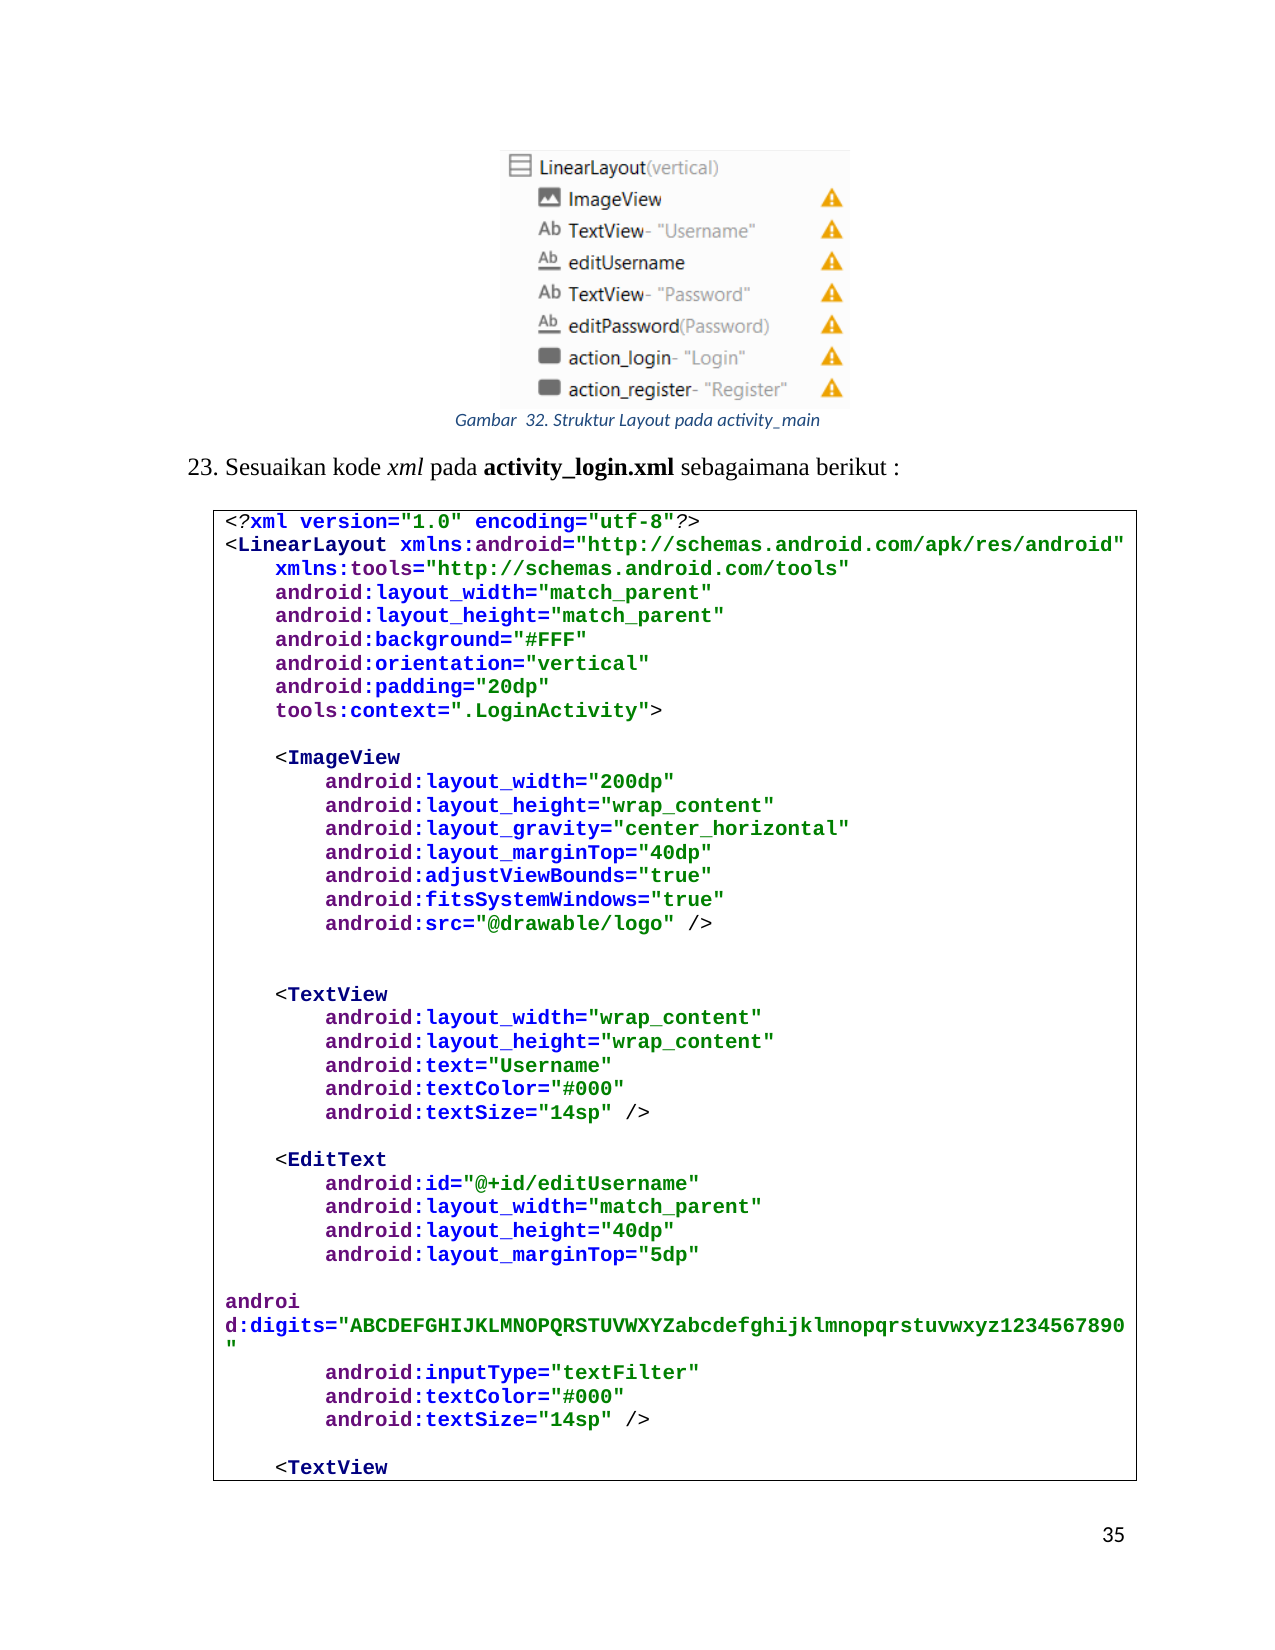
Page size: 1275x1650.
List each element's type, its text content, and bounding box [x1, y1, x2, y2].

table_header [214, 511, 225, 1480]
text Gambar 32. Struktur Layout pada activity_main [150, 408, 1125, 431]
picture [499, 150, 851, 409]
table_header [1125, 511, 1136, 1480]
list Sesuaikan kode xml pada activity_login.xml sebagaimana berikut : [187, 452, 1125, 481]
